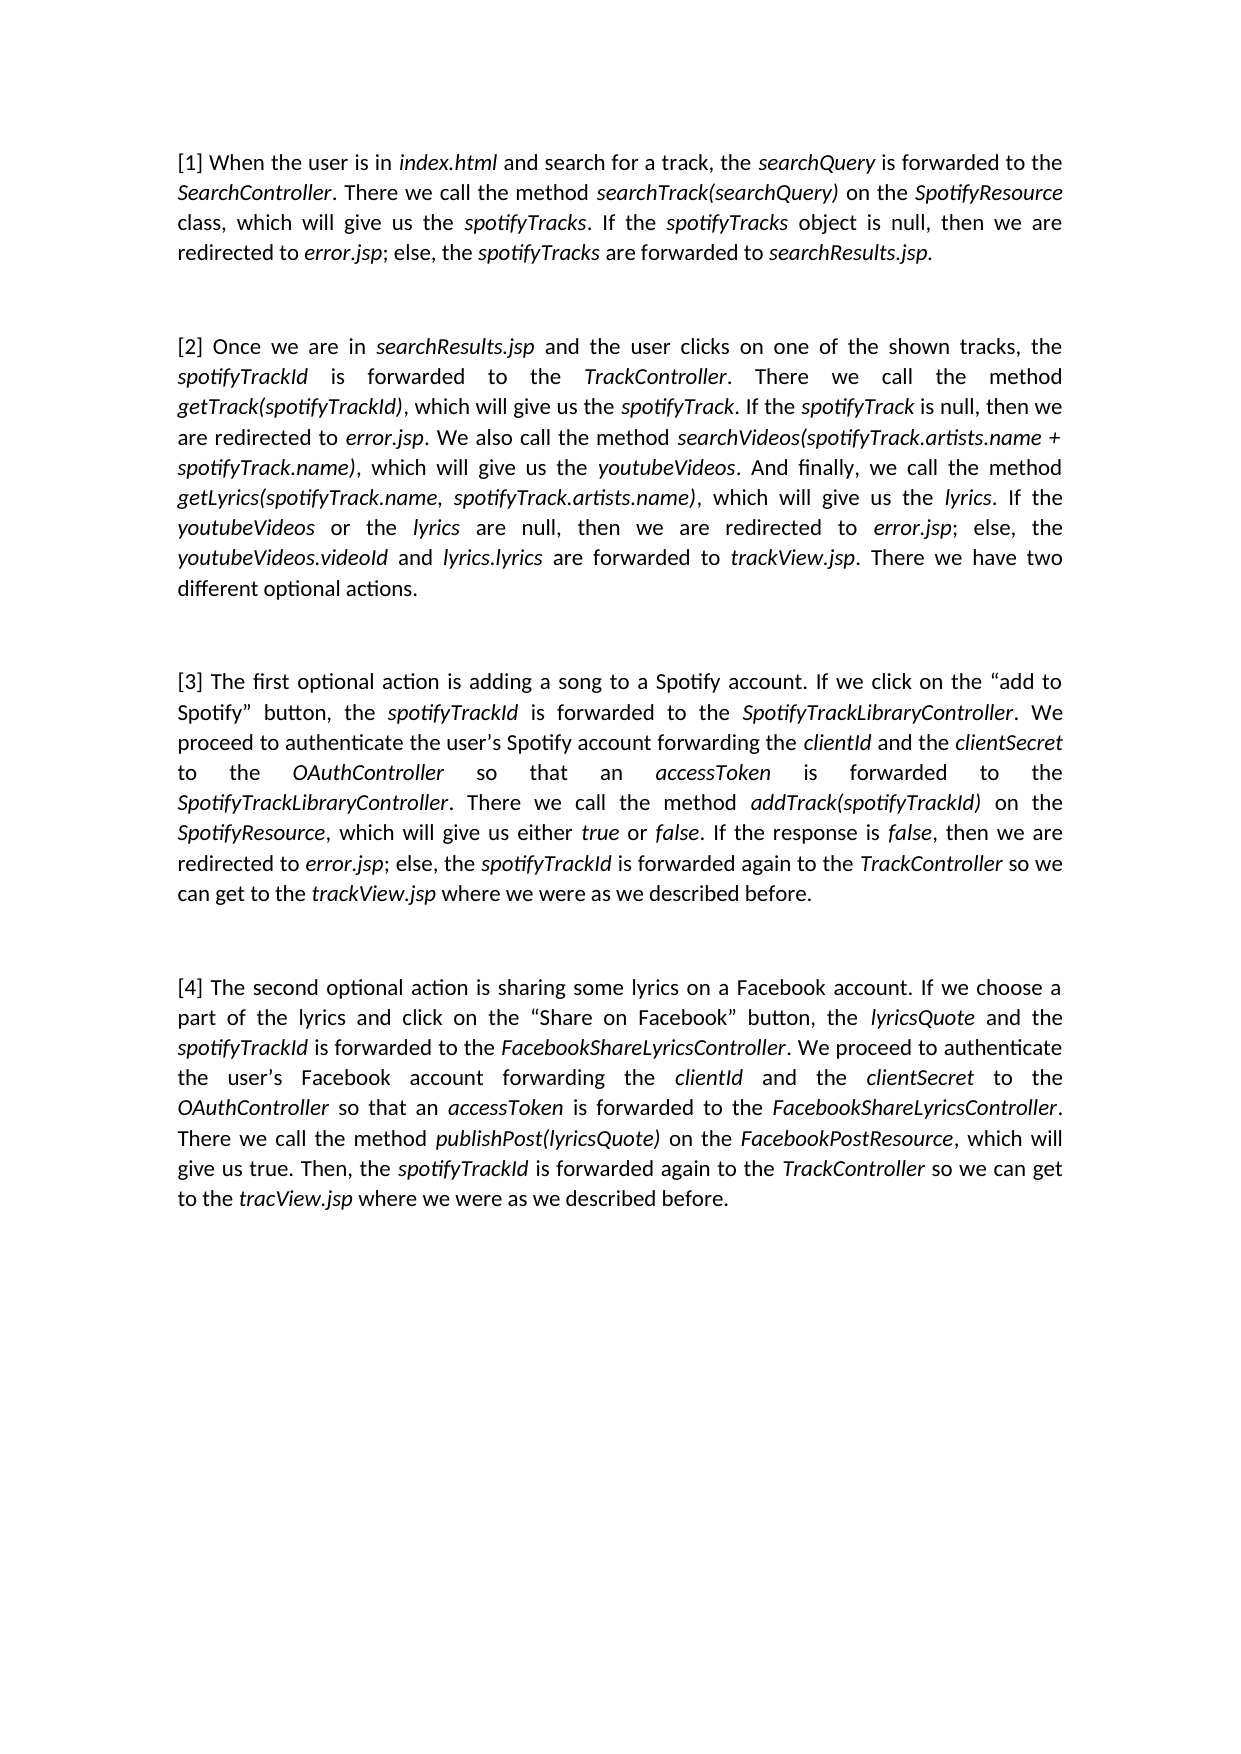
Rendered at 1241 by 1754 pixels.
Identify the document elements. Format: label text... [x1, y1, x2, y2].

text [2] Once we are in searchResults.jsp and the user clicks on one of the shown tracks, the spotifyTrackId is forwarded to the TrackController. There we call the method getTrack(spotifyTrackId), which will give us the spotifyTrack. If the spotifyTrack is null, then we are redirected to error.jsp. We also call the method searchVideos(spotifyTrack.artists.name + spotifyTrack.name), which will give us the youtubeVideos. And finally, we call the method getLyrics(spotifyTrack.name, spotifyTrack.artists.name), which will give us the lyrics. If the youtubeVideos or the lyrics are null, then we are redirected to error.jsp; else, the youtubeVideos.videoId and lyrics.lyrics are forwarded to trackView.jsp. There we have two different optional actions. [177, 332, 1063, 602]
text [3] The first optional action is adding a song to a Spotify account. If we click on the “add to Spotify” button, the spotifyTrackId is forwarded to the SpotifyTrackLibraryController. We proceed to authenticate the user’s Spotify account forwarding the clientId and the clientSecret to the OAuthController so that an accessToken is forwarded to the SpotifyTrackLibraryController. There we call the method addTrack(spotifyTrackId) on the SpotifyResource, which will give us either true or false. If the response is false, then we are redirected to error.jsp; else, the spotifyTrackId is forwarded again to the TrackController so we can get to the trackView.jsp where we were as we described before. [177, 667, 1063, 907]
text [1] When the user is in index.html and search for a track, the searchQuery is forwarded to the SearchController. There we call the method searchTrack(searchQuery) on the SpotifyResource class, which will give us the spotifyTracks. If the spotifyTracks object is null, then we are redirected to error.jsp; else, the spotifyTracks are forwarded to searchResults.jsp. [177, 148, 1063, 266]
text [4] The second optional action is sharing some lyrics on a Facebook account. If we choose a part of the lyrics and click on the “Share on Facebook” button, the lyricsQuote and the spotifyTrackId is forwarded to the FacebookShareLyricsController. We proceed to authenticate the user’s Facebook account forwarding the clientId and the clientSecret to the OAuthController so that an accessToken is forwarded to the FacebookShareLyricsController. There we call the method publishPost(lyricsQuote) on the FacebookPostResource, which will give us true. Then, the spotifyTrackId is forwarded again to the TrackController so we can get to the tracView.jsp where we were as we described before. [177, 973, 1063, 1212]
